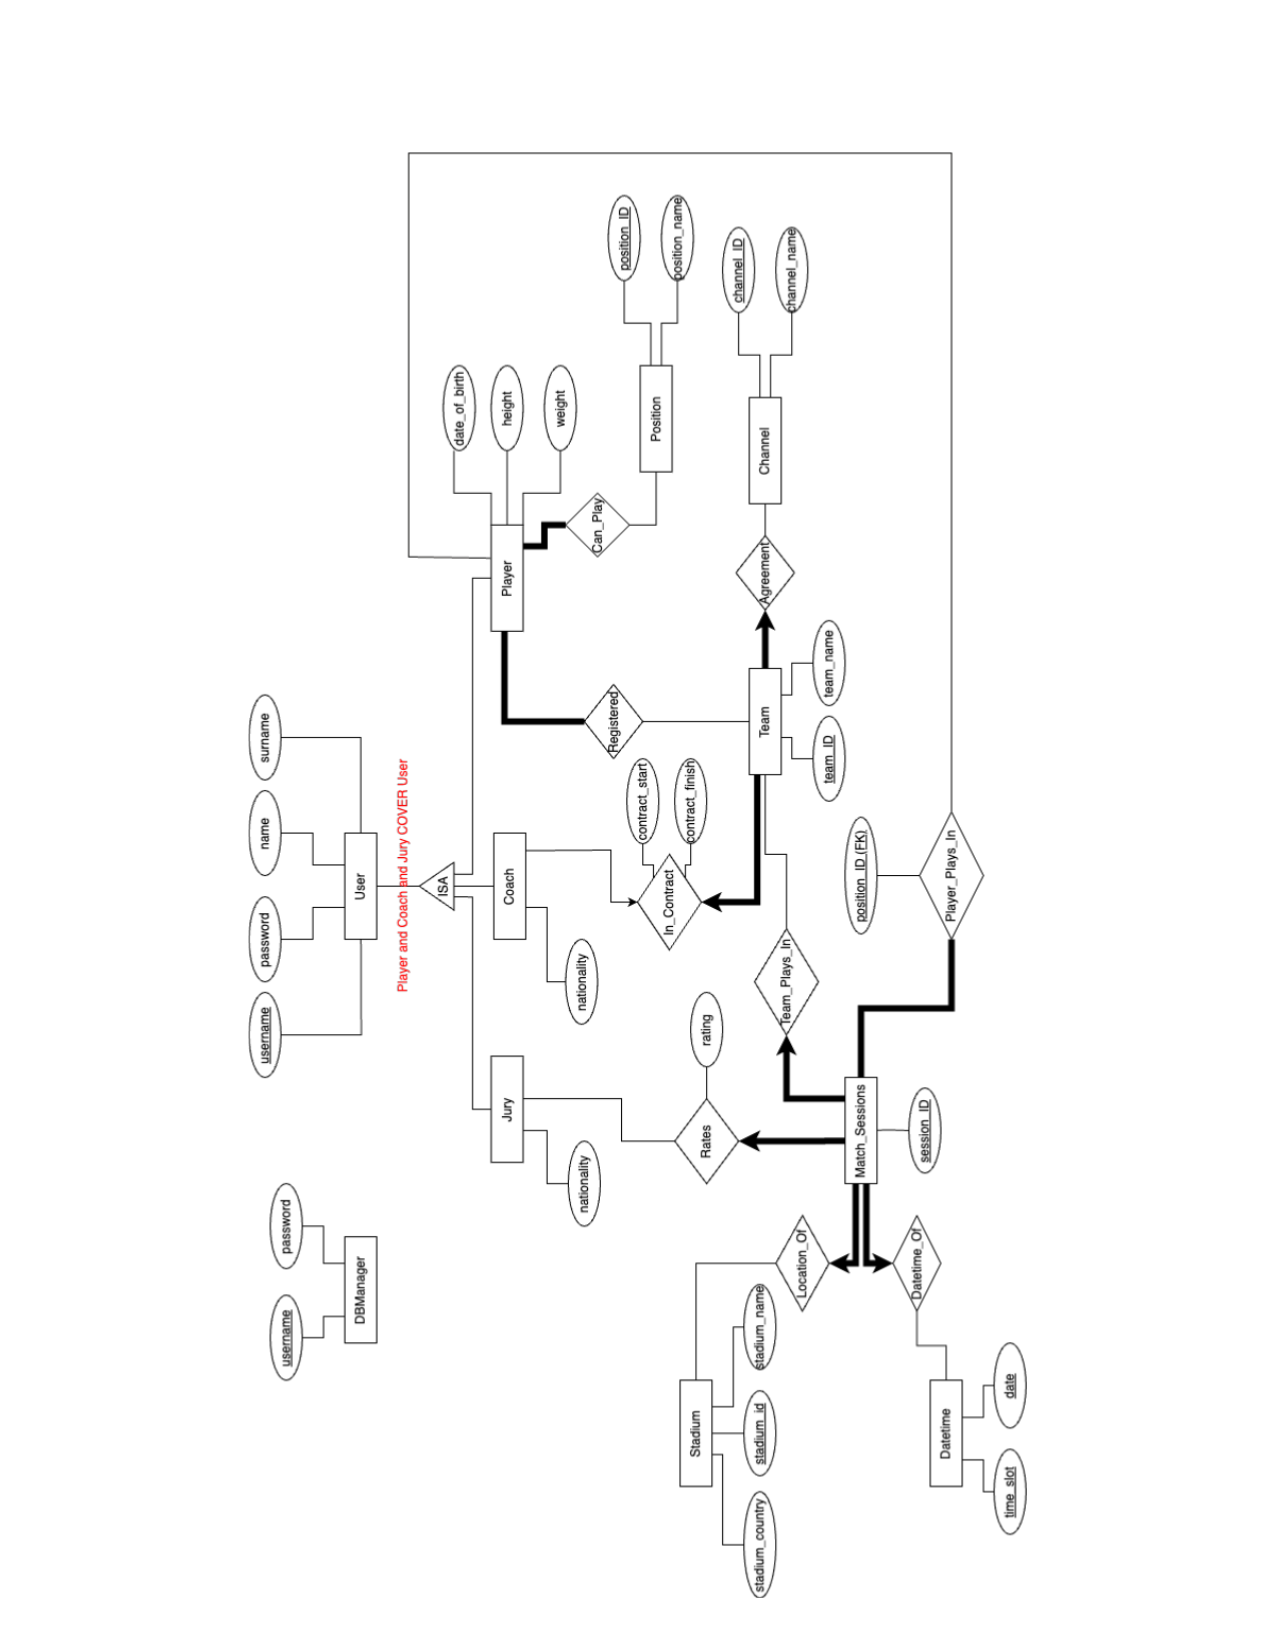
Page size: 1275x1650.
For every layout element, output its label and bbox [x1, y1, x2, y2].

picture [249, 152, 1027, 1597]
